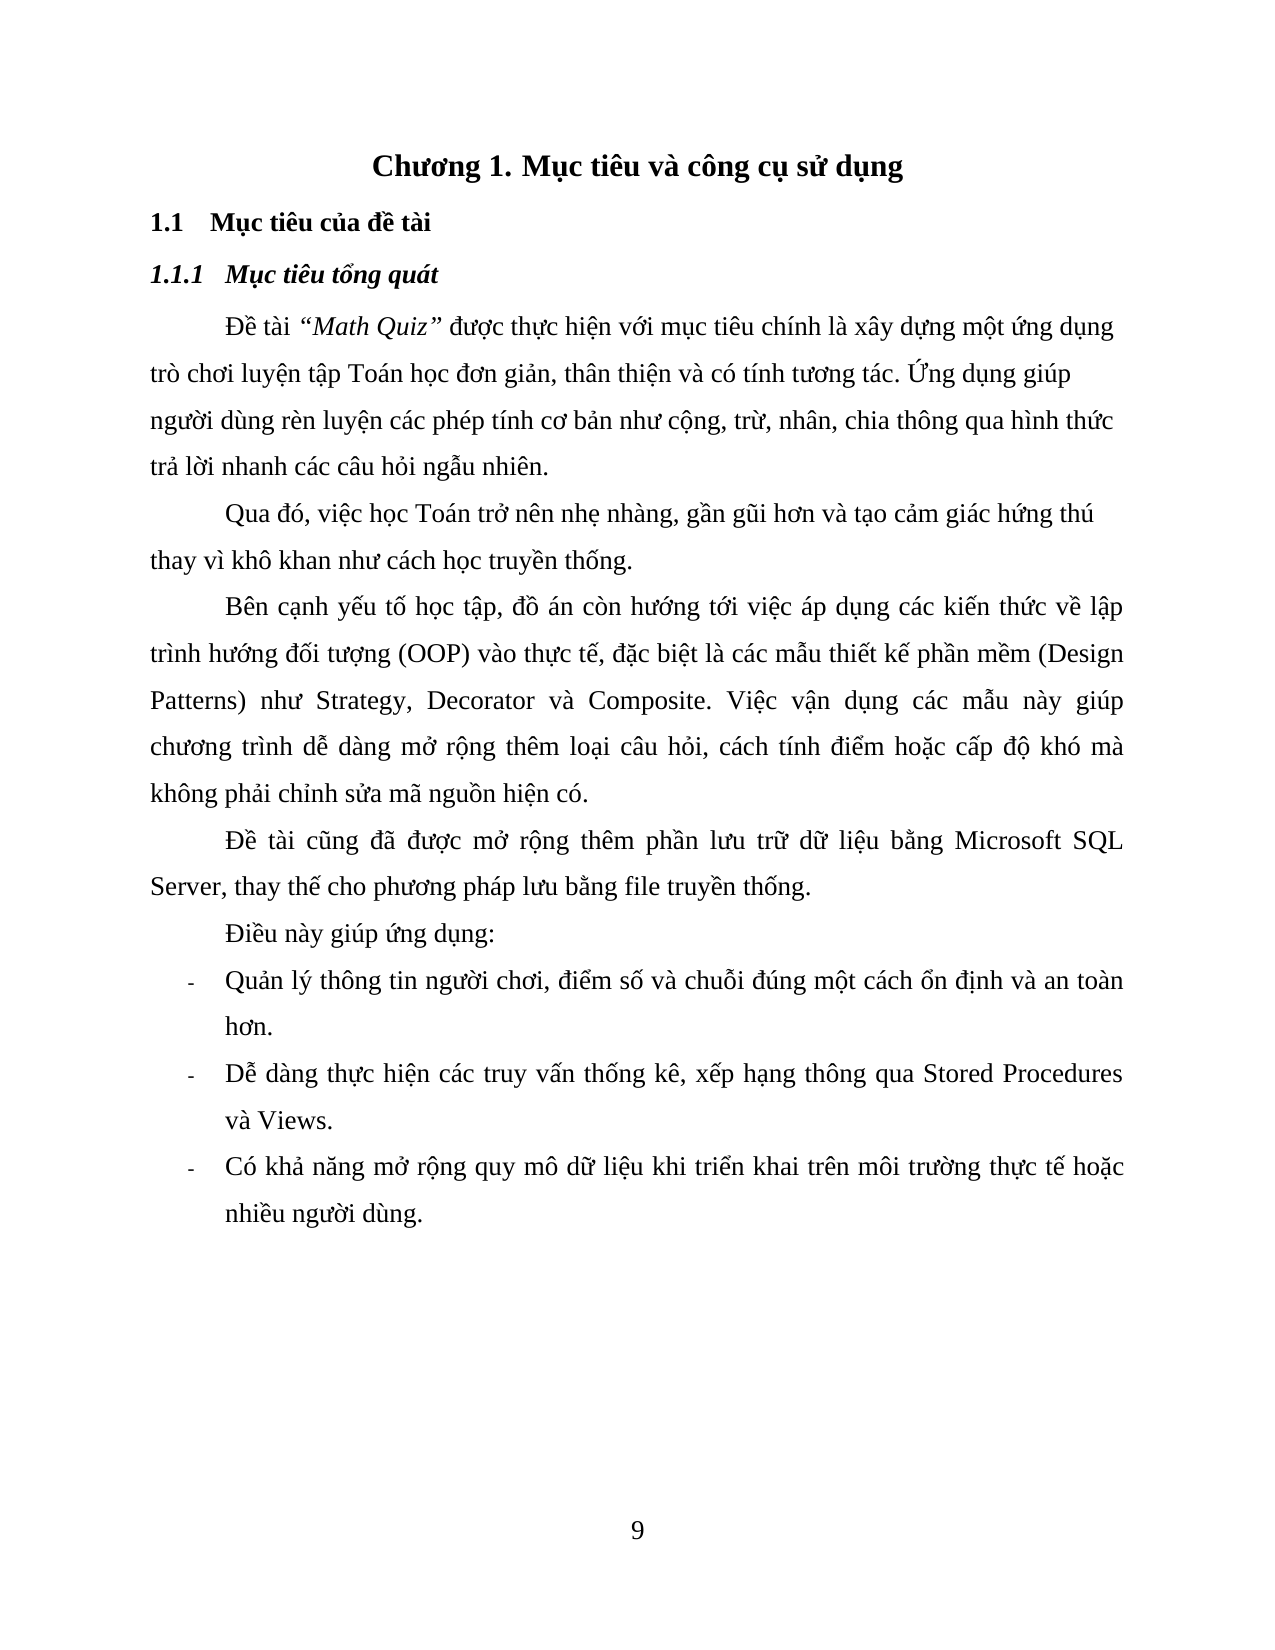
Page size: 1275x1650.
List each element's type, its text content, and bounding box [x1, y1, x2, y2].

text Qua đó, việc học Toán trở nên nhẹ nhàng, gần gũi hơn và tạo cảm giác hứng thú thay vì khô khan như cách học truyền thống. [150, 497, 1125, 575]
list Có khả năng mở rộng quy mô dữ liệu khi triển khai trên môi trường thực tế hoặc nhiều người dùng. [187, 1150, 1125, 1228]
text Đề tài cũng đã được mở rộng thêm phần lưu trữ dữ liệu bằng Microsoft SQL Server, thay thế cho phương pháp lưu bằng file truyền thống. [150, 824, 1125, 902]
subtitle Mục tiêu của đề tài [150, 206, 1125, 237]
list Quản lý thông tin người chơi, điểm số và chuỗi đúng một cách ổn định và an toàn hơn. [187, 964, 1125, 1042]
subtitle Mục tiêu và công cụ sử dụng [150, 148, 1125, 184]
text Đề tài “Math Quiz” được thực hiện với mục tiêu chính là xây dựng một ứng dụng trò chơi luyện tập Toán học đơn giản, thân thiện và có tính tương tác. Ứng dụng giúp người dùng rèn luyện các phép tính cơ bản như cộng, trừ, nhân, chia thông qua hình thức trả lời nhanh các câu hỏi ngẫu nhiên. [150, 310, 1125, 482]
text Điều này giúp ứng dụng: [150, 917, 1125, 948]
text Bên cạnh yếu tố học tập, đồ án còn hướng tới việc áp dụng các kiến thức về lập trình hướng đối tượng (OOP) vào thực tế, đặc biệt là các mẫu thiết kế phần mềm (Design Patterns) như Strategy, Decorator và Composite. Việc vận dụng các mẫu này giúp chương trình dễ dàng mở rộng thêm loại câu hỏi, cách tính điểm hoặc cấp độ khó mà không phải chỉnh sửa mã nguồn hiện có. [150, 590, 1125, 808]
subtitle Mục tiêu tổng quát [150, 258, 1125, 289]
list Dễ dàng thực hiện các truy vấn thống kê, xếp hạng thông qua Stored Procedures và Views. [187, 1057, 1125, 1135]
